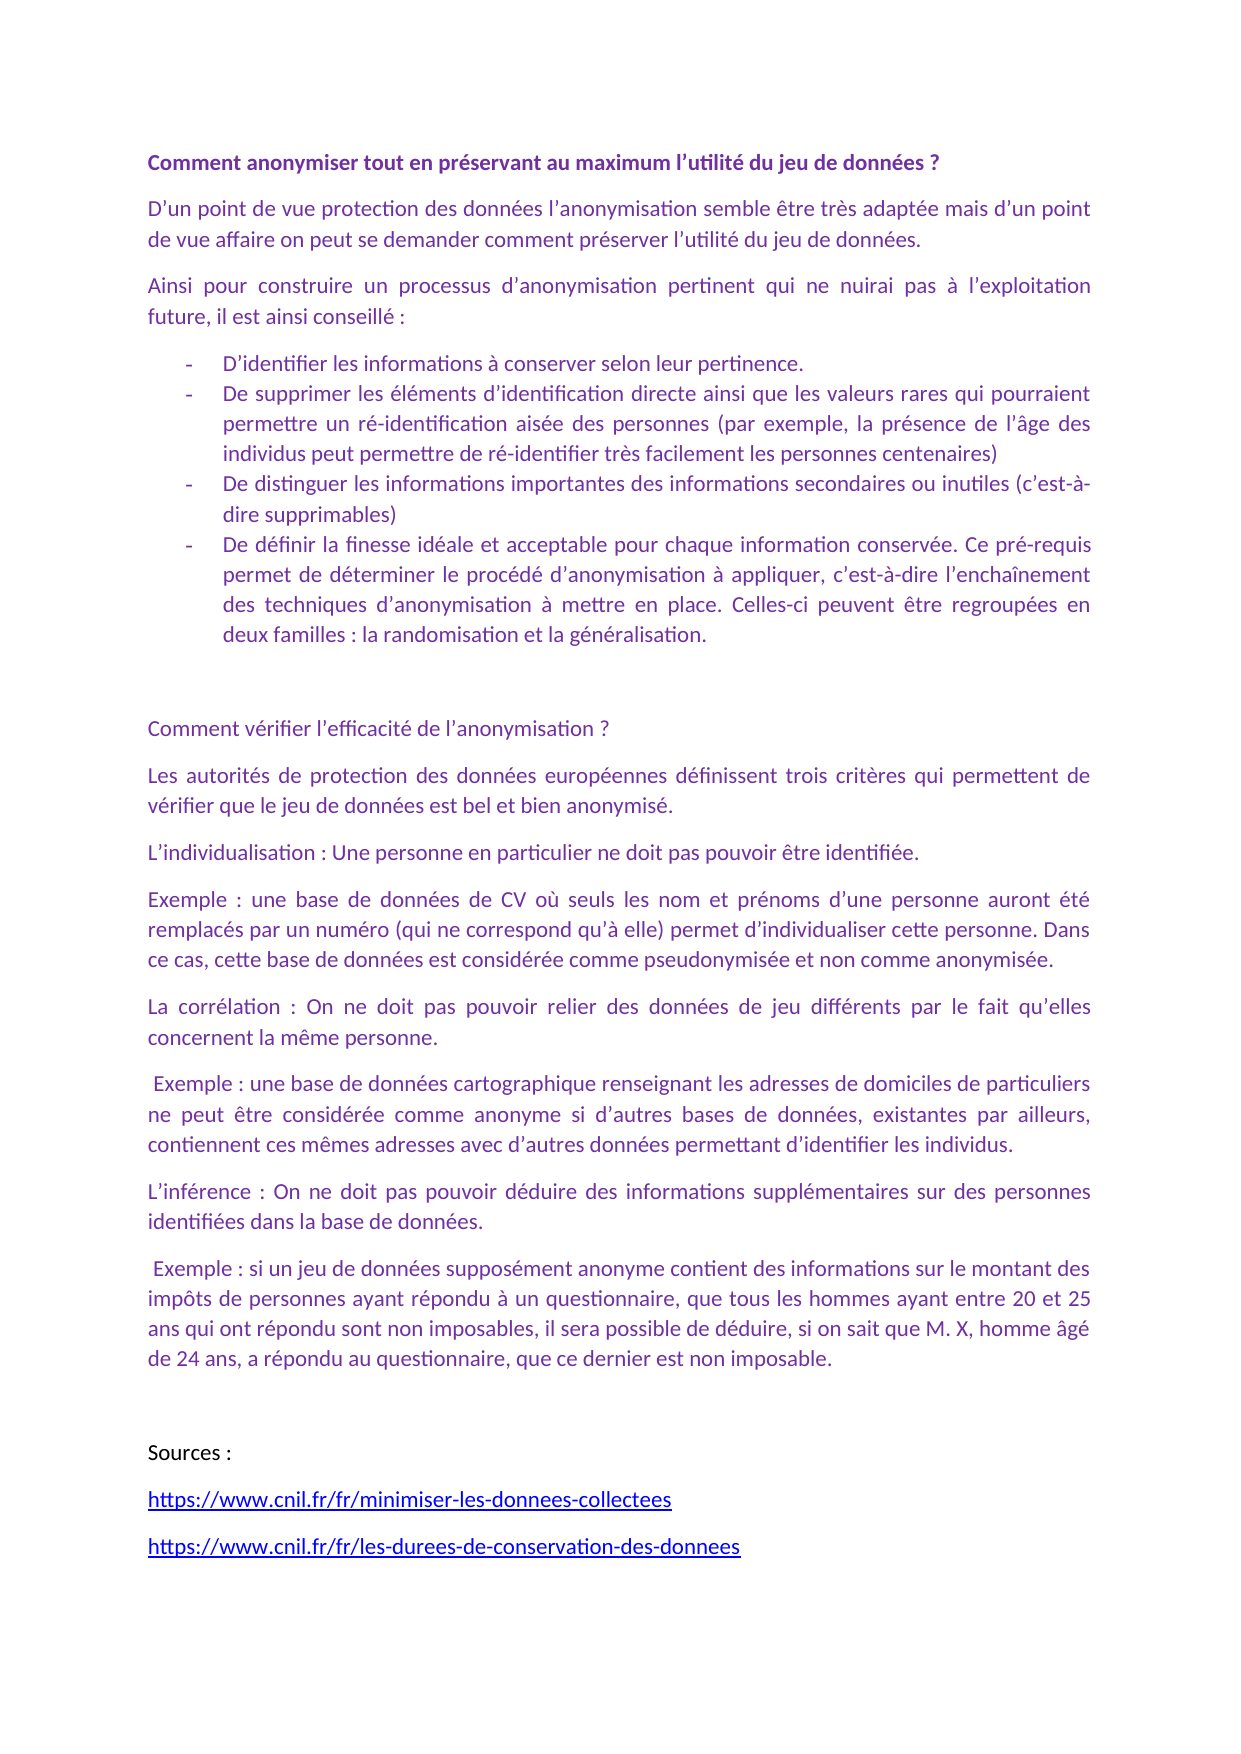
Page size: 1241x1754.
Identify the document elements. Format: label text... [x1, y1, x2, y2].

text La corrélation : On ne doit pas pouvoir relier des données de jeu différents par le fait qu’elles concernent la même personne. [148, 992, 1093, 1051]
list D’identifier les informations à conserver selon leur pertinence. [185, 349, 1093, 377]
text Exemple : une base de données cartographique renseignant les adresses de domiciles de particuliers ne peut être considérée comme anonyme si d’autres bases de données, existantes par ailleurs, contiennent ces mêmes adresses avec d’autres données permettant d’identifier les individus. [148, 1069, 1093, 1158]
text https://www.cnil.fr/fr/les-durees-de-conservation-des-donnees [148, 1532, 1093, 1560]
text https://www.cnil.fr/fr/minimiser-les-donnees-collectees [148, 1485, 1093, 1513]
text Exemple : si un jeu de données supposément anonyme contient des informations sur le montant des impôts de personnes ayant répondu à un questionnaire, que tous les hommes ayant entre 20 et 25 ans qui ont répondu sont non imposables, il sera possible de déduire, si on sait que M. X, homme âgé de 24 ans, a répondu au questionnaire, que ce dernier est non imposable. [148, 1254, 1093, 1372]
text Exemple : une base de données de CV où seuls les nom et prénoms d’une personne auront été remplacés par un numéro (qui ne correspond qu’à elle) permet d’individualiser cette personne. Dans ce cas, cette base de données est considérée comme pseudonymisée et non comme anonymisée. [148, 885, 1093, 973]
text Les autorités de protection des données européennes définissent trois critères qui permettent de vérifier que le jeu de données est bel et bien anonymisé. [148, 761, 1093, 819]
list De distinguer les informations importantes des informations secondaires ou inutiles (c’est-à-dire supprimables) [185, 469, 1093, 528]
list De supprimer les éléments d’identification directe ainsi que les valeurs rares qui pourraient permettre un ré-identification aisée des personnes (par exemple, la présence de l’âge des individus peut permettre de ré-identifier très facilement les personnes centenaires) [185, 379, 1093, 467]
text L’inférence : On ne doit pas pouvoir déduire des informations supplémentaires sur des personnes identifiées dans la base de données. [148, 1177, 1093, 1235]
text Ainsi pour construire un processus d’anonymisation pertinent qui ne nuirai pas à l’exploitation future, il est ainsi conseillé : [148, 272, 1093, 330]
text Comment vérifier l’efficacité de l’anonymisation ? [148, 714, 1093, 742]
list De définir la finesse idéale et acceptable pour chaque information conservée. Ce pré-requis permet de déterminer le procédé d’anonymisation à appliquer, c’est-à-dire l’enchaînement des techniques d’anonymisation à mettre en place. Celles-ci peuvent être regroupées en deux familles : la randomisation et la généralisation. [185, 530, 1093, 648]
text Comment anonymiser tout en préservant au maximum l’utilité du jeu de données ? [148, 148, 1093, 176]
text Sources : [148, 1438, 1093, 1466]
text L’individualisation : Une personne en particulier ne doit pas pouvoir être identifiée. [148, 838, 1093, 866]
text D’un point de vue protection des données l’anonymisation semble être très adaptée mais d’un point de vue affaire on peut se demander comment préserver l’utilité du jeu de données. [148, 194, 1093, 253]
